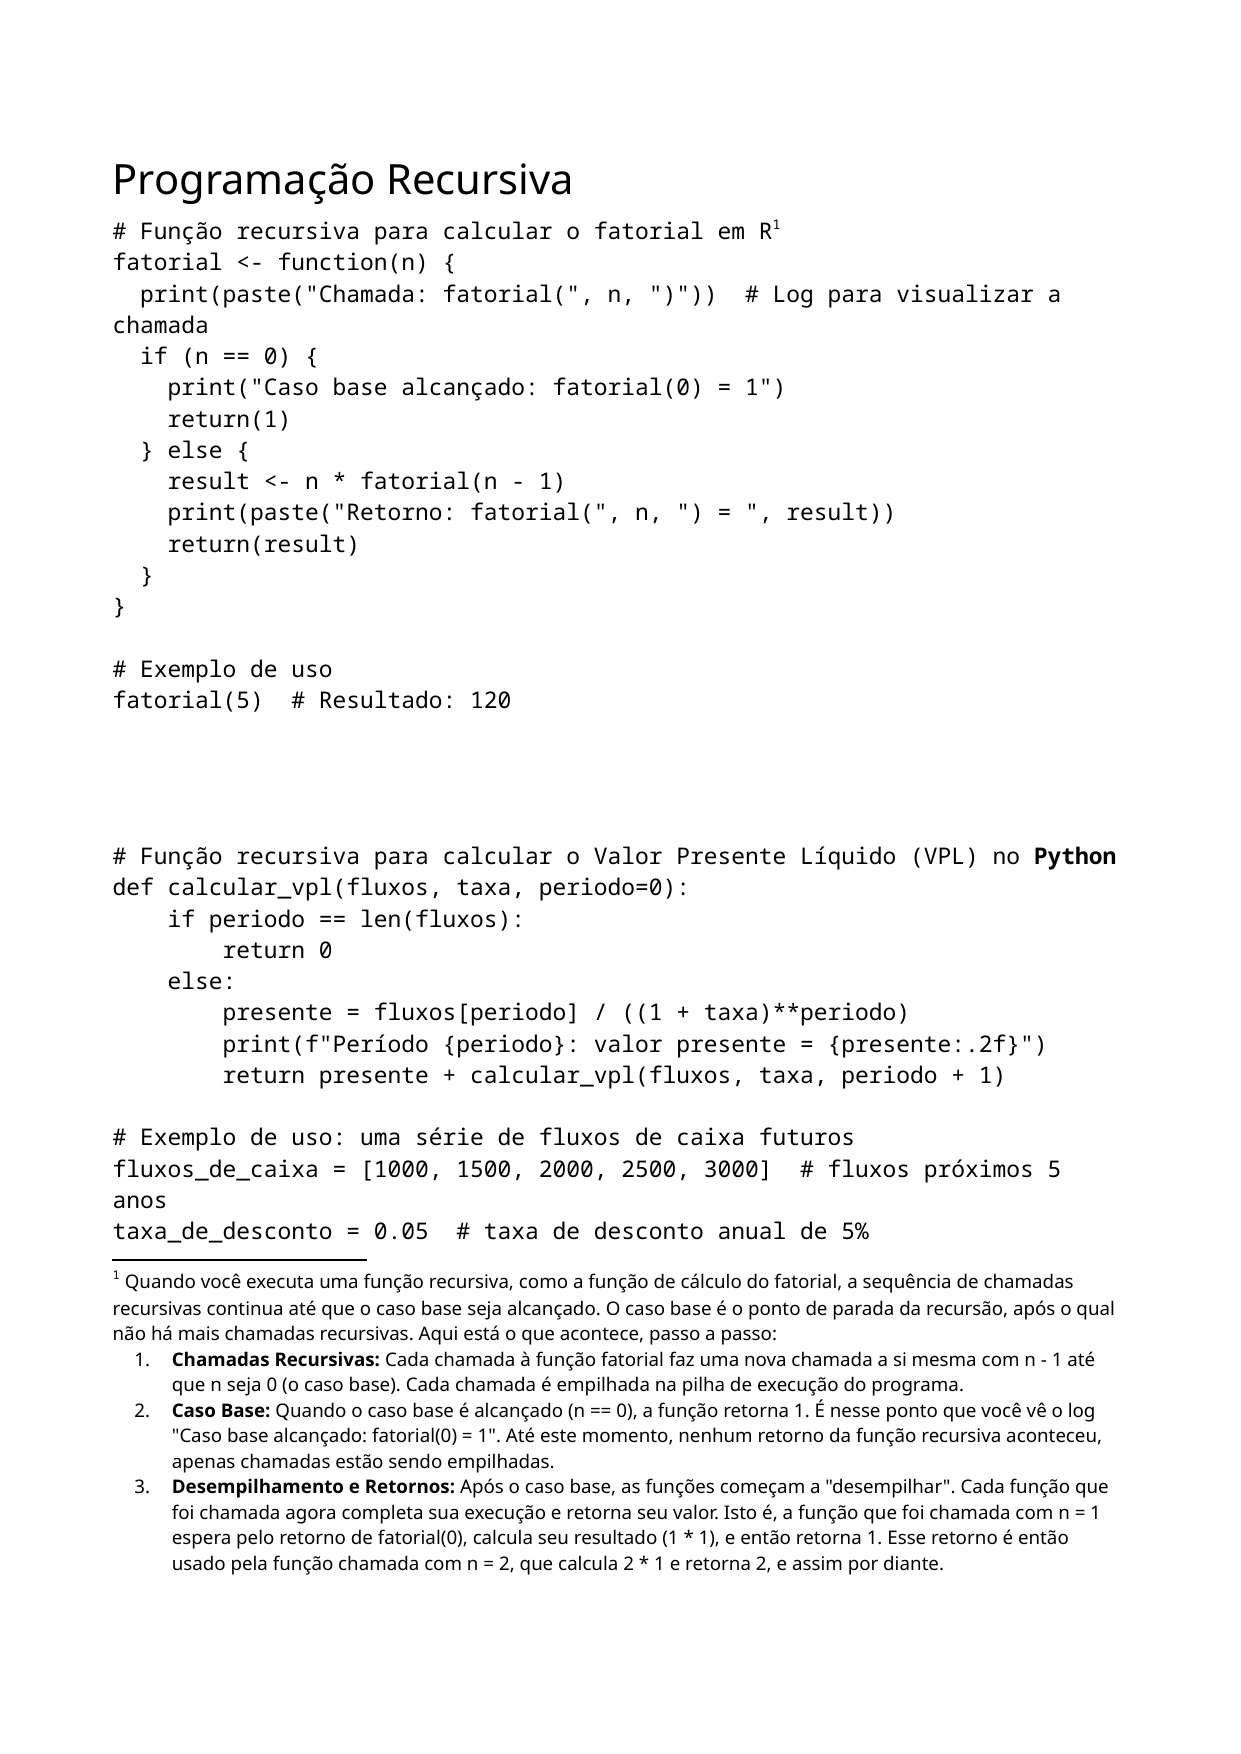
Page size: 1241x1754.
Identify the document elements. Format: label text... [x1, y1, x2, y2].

text if periodo == len(fluxos): [112, 903, 1128, 934]
text fluxos_de_caixa = [1000, 1500, 2000, 2500, 3000] # fluxos próximos 5 anos [112, 1153, 1128, 1215]
text } [112, 559, 1128, 590]
text # Função recursiva para calcular o Valor Presente Líquido (VPL) no Python [112, 840, 1128, 871]
text print(f"Período {periodo}: valor presente = {presente:.2f}") [112, 1028, 1128, 1059]
text presente = fluxos[periodo] / ((1 + taxa)**periodo) [112, 996, 1128, 1028]
text else: [112, 965, 1128, 996]
text return 0 [112, 934, 1128, 965]
text def calcular_vpl(fluxos, taxa, periodo=0): [112, 871, 1128, 903]
text return(1) [112, 403, 1128, 434]
text # Função recursiva para calcular o fatorial em R [112, 215, 1128, 246]
text fatorial <- function(n) { [112, 246, 1128, 278]
text } [112, 590, 1128, 621]
text return(result) [112, 528, 1128, 559]
text print(paste("Chamada: fatorial(", n, ")")) # Log para visualizar a chamada [112, 278, 1128, 340]
text if (n == 0) { [112, 340, 1128, 371]
text fatorial(5) # Resultado: 120 [112, 684, 1128, 715]
text # Exemplo de uso: uma série de fluxos de caixa futuros [112, 1121, 1128, 1153]
text return presente + calcular_vpl(fluxos, taxa, periodo + 1) [112, 1059, 1128, 1090]
text print("Caso base alcançado: fatorial(0) = 1") [112, 371, 1128, 403]
text print(paste("Retorno: fatorial(", n, ") = ", result)) [112, 496, 1128, 528]
text result <- n * fatorial(n - 1) [112, 465, 1128, 496]
text } else { [112, 434, 1128, 465]
text taxa_de_desconto = 0.05 # taxa de desconto anual de 5% [112, 1215, 1128, 1246]
text # Exemplo de uso [112, 653, 1128, 684]
subtitle Programação Recursiva [112, 150, 1128, 207]
